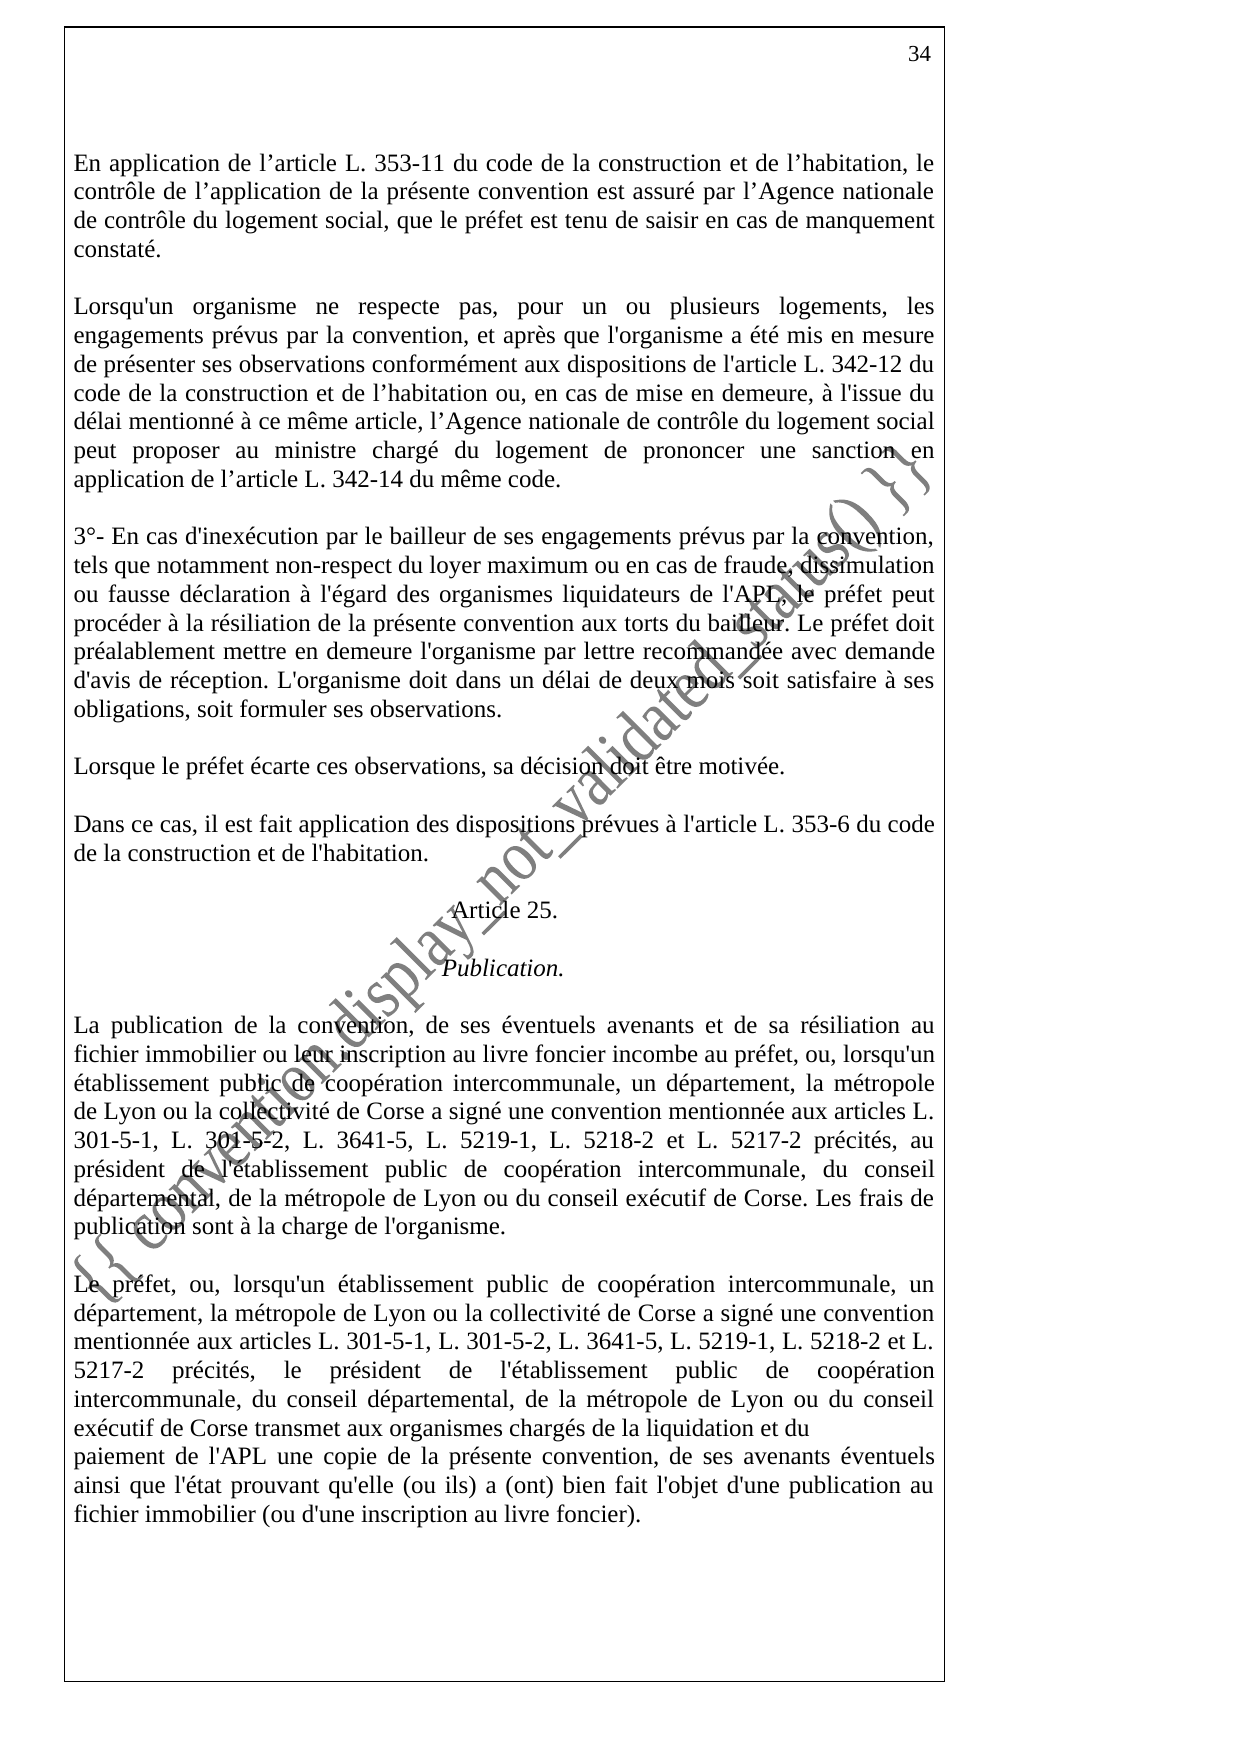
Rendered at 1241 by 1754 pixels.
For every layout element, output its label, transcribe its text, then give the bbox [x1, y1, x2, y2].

text La publication de la convention, de ses éventuels avenants et de sa résiliation au fichier immobilier ou leur inscription au livre foncier incombe au préfet, ou, lorsqu'un établissement public de coopération intercommunale, un département, la métropole de Lyon ou la collectivité de Corse a signé une convention mentionnée aux articles L. 301-5-1, L. 301-5-2, L. 3641-5, L. 5219-1, L. 5218-2 et L. 5217-2 précités, au président de l'établissement public de coopération intercommunale, du conseil départemental, de la métropole de Lyon ou du conseil exécutif de Corse. Les frais de publication sont à la charge de l'organisme. [73, 1010, 935, 1240]
text Publication. [73, 953, 935, 981]
text Lorsqu'un organisme ne respecte pas, pour un ou plusieurs logements, les engagements prévus par la convention, et après que l'organisme a été mis en mesure de présenter ses observations conformément aux dispositions de l'article L. 342-12 du code de la construction et de l’habitation ou, en cas de mise en demeure, à l'issue du délai mentionné à ce même article, l’Agence nationale de contrôle du logement social peut proposer au ministre chargé du logement de prononcer une sanction en application de l’article L. 342-14 du même code. [73, 291, 935, 493]
text paiement de l'APL une copie de la présente convention, de ses avenants éventuels ainsi que l'état prouvant qu'elle (ou ils) a (ont) bien fait l'objet d'une publication au fichier immobilier (ou d'une inscription au livre foncier). [73, 1441, 935, 1528]
text Lorsque le préfet écarte ces observations, sa décision doit être motivée. [73, 751, 935, 780]
text 3°- En cas d'inexécution par le bailleur de ses engagements prévus par la convention, tels que notamment non-respect du loyer maximum ou en cas de fraude, dissimulation ou fausse déclaration à l'égard des organismes liquidateurs de l'APL, le préfet peut procéder à la résiliation de la présente convention aux torts du bailleur. Le préfet doit préalablement mettre en demeure l'organisme par lettre recommandée avec demande d'avis de réception. L'organisme doit dans un délai de deux mois soit satisfaire à ses obligations, soit formuler ses observations. [73, 521, 935, 723]
text En application de l’article L. 353-11 du code de la construction et de l’habitation, le contrôle de l’application de la présente convention est assuré par l’Agence nationale de contrôle du logement social, que le préfet est tenu de saisir en cas de manquement constaté. [73, 148, 935, 263]
text Article 25. [73, 895, 935, 924]
text Le préfet, ou, lorsqu'un établissement public de coopération intercommunale, un département, la métropole de Lyon ou la collectivité de Corse a signé une convention mentionnée aux articles L. 301-5-1, L. 301-5-2, L. 3641-5, L. 5219-1, L. 5218-2 et L. 5217-2 précités, le président de l'établissement public de coopération intercommunale, du conseil départemental, de la métropole de Lyon ou du conseil exécutif de Corse transmet aux organismes chargés de la liquidation et du [73, 1269, 935, 1441]
text Dans ce cas, il est fait application des dispositions prévues à l'article L. 353-6 du code de la construction et de l'habitation. [73, 809, 935, 866]
